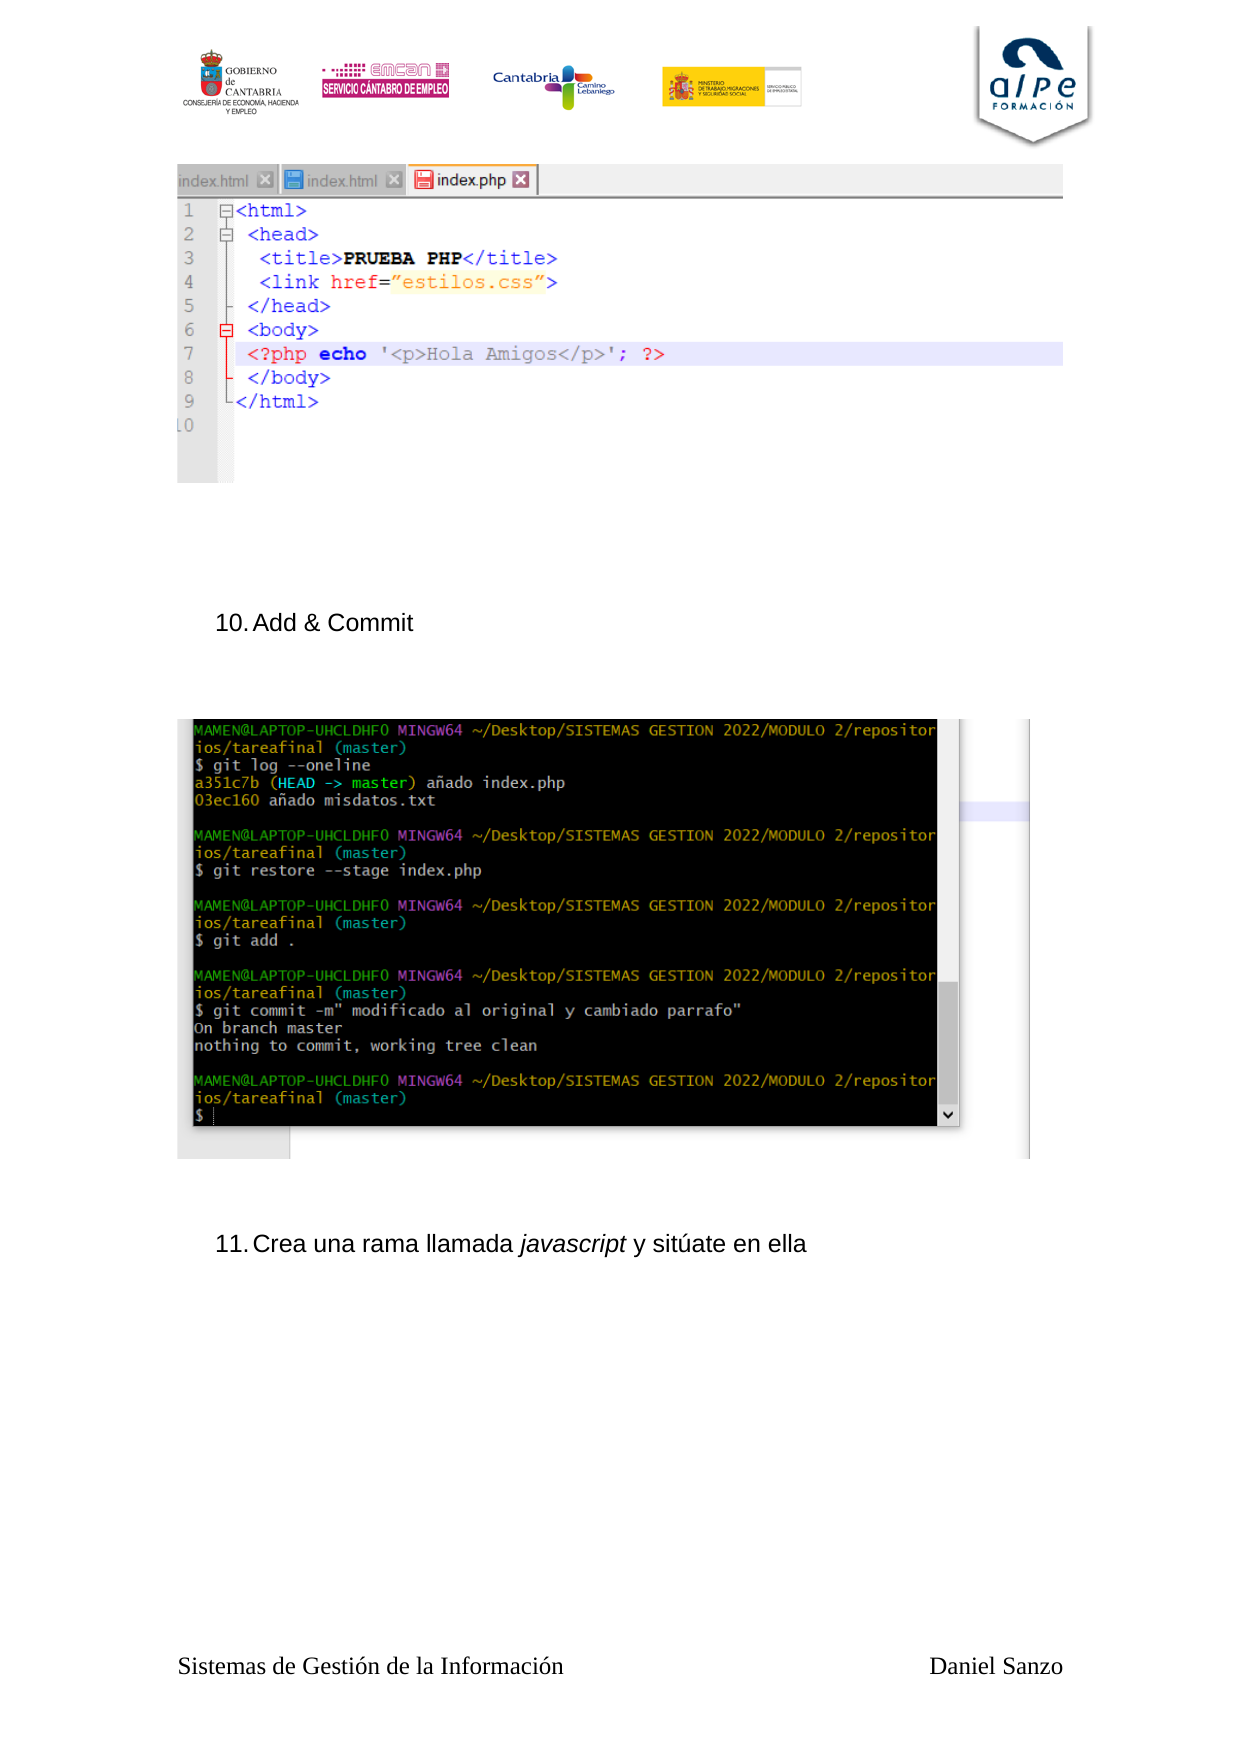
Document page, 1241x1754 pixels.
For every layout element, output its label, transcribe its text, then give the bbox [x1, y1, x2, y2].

picture [177, 719, 1063, 1159]
picture [963, 26, 1103, 150]
picture [177, 164, 1063, 483]
list Crea una rama llamada javascript y sitúate en ella [215, 1229, 1063, 1258]
list Add & Commit [215, 608, 1063, 637]
picture [182, 45, 805, 122]
